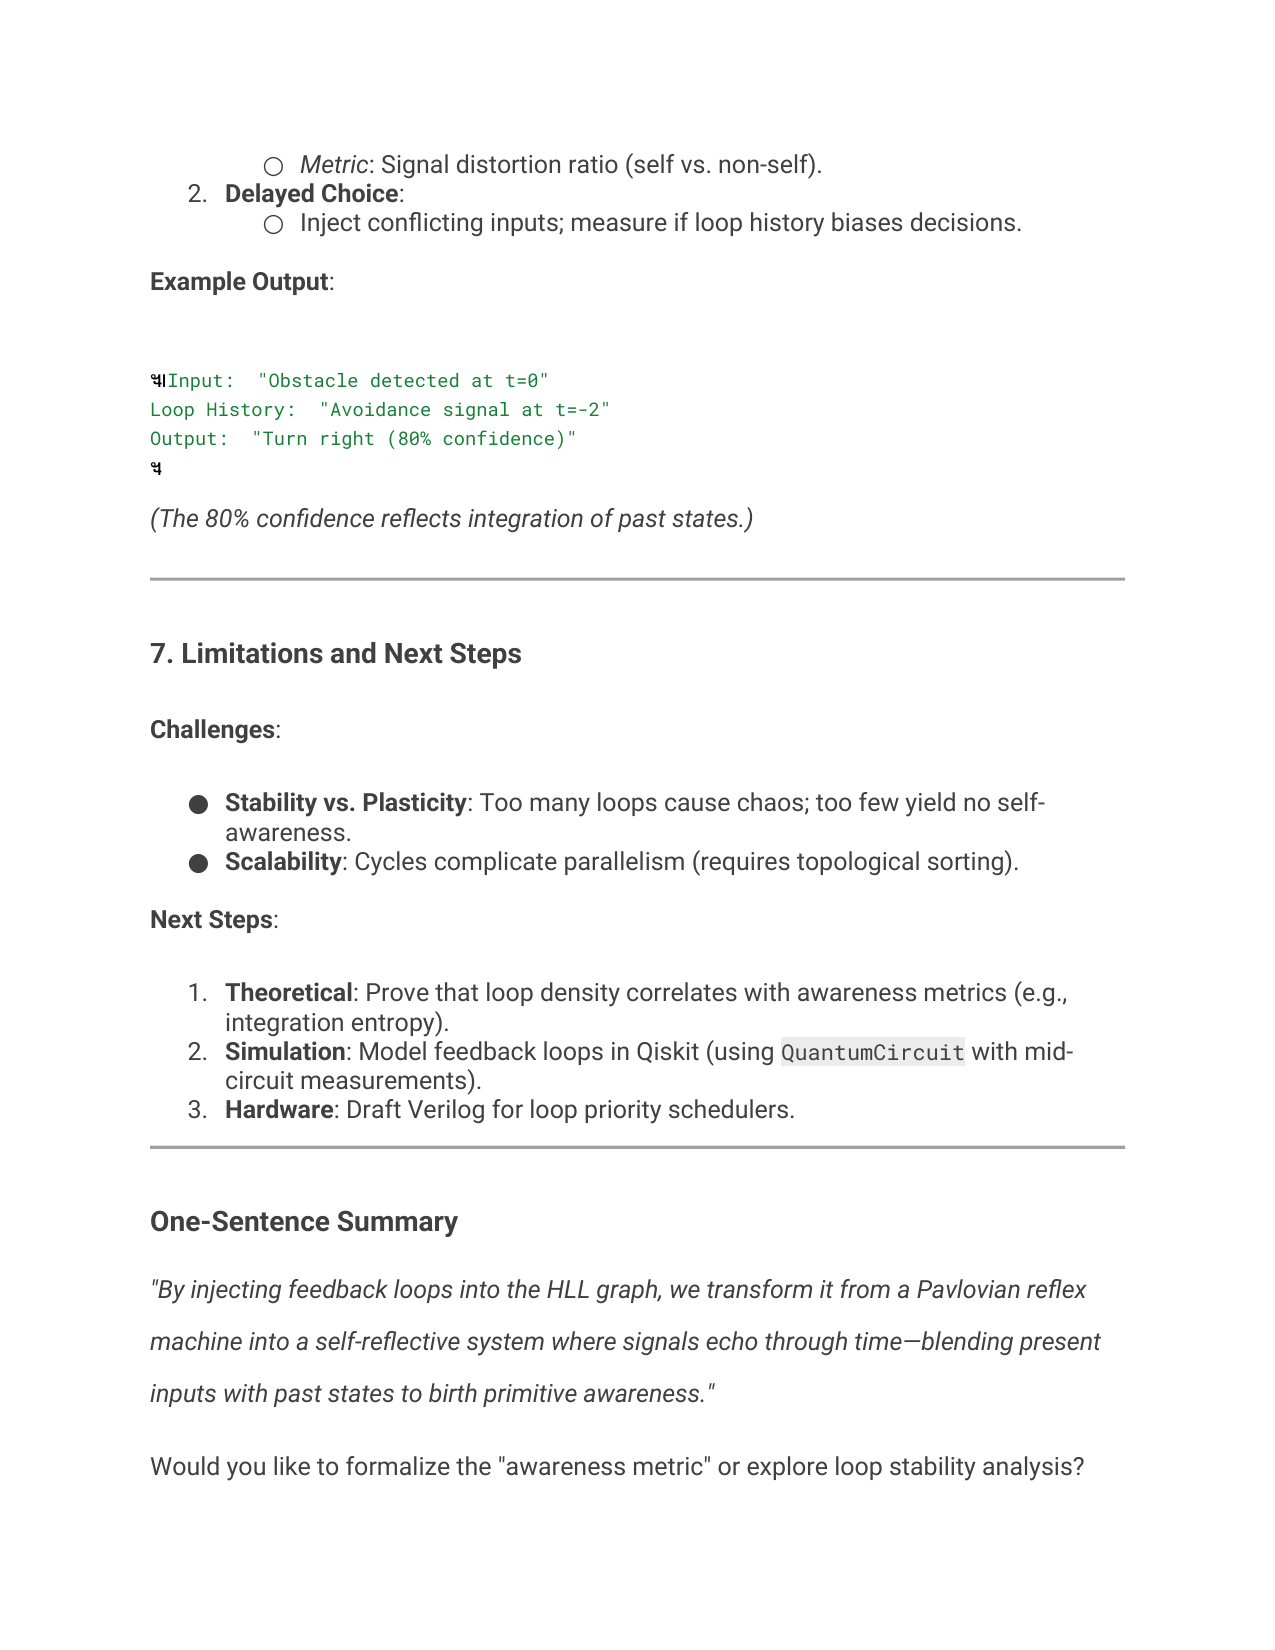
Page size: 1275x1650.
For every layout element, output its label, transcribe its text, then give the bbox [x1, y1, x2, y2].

subtitle Next Steps: [150, 906, 1125, 935]
text "By injecting feedback loops into the HLL graph, we transform it from a Pavlovian reflex machine into a self-reflective system where signals echo through time—blending present inputs with past states to birth primitive awareness." [150, 1275, 1125, 1409]
list Theoretical: Prove that loop density correlates with awareness metrics (e.g., integration entropy). [187, 978, 1125, 1037]
text Output: "Turn right (80% confidence)" [150, 425, 1125, 450]
subtitle Example Output: [150, 267, 1125, 296]
list Hardware: Draft Verilog for loop priority schedulers. [187, 1096, 1125, 1125]
list Scalability: Cycles complicate parallelism (requires topological sorting). [187, 847, 1125, 876]
text Loop History: "Avoidance signal at t=-2" [150, 397, 1125, 422]
text Would you like to formalize the "awareness metric" or explore loop stability analysis? [150, 1452, 1125, 1482]
subtitle 7. Limitations and Next Steps [150, 637, 1125, 670]
subtitle Challenges: [150, 716, 1125, 745]
list Inject conflicting inputs; measure if loop history biases decisions. [262, 208, 1125, 238]
list Stability vs. Plasticity: Too many loops cause chaos; too few yield no self-awareness. [187, 788, 1125, 847]
text  [150, 454, 1125, 480]
list Metric: Signal distortion ratio (self vs. non-self). [262, 150, 1125, 179]
subtitle One-Sentence Summary [150, 1205, 1125, 1238]
list Simulation: Model feedback loops in Qiskit (using QuantumCircuit with mid-circuit measurements). [187, 1037, 1125, 1096]
text Input: "Obstacle detected at t=0" [150, 366, 1125, 393]
text (The 80% confidence reflects integration of past states.) [150, 505, 1125, 534]
list Delayed Choice: [187, 179, 1125, 208]
